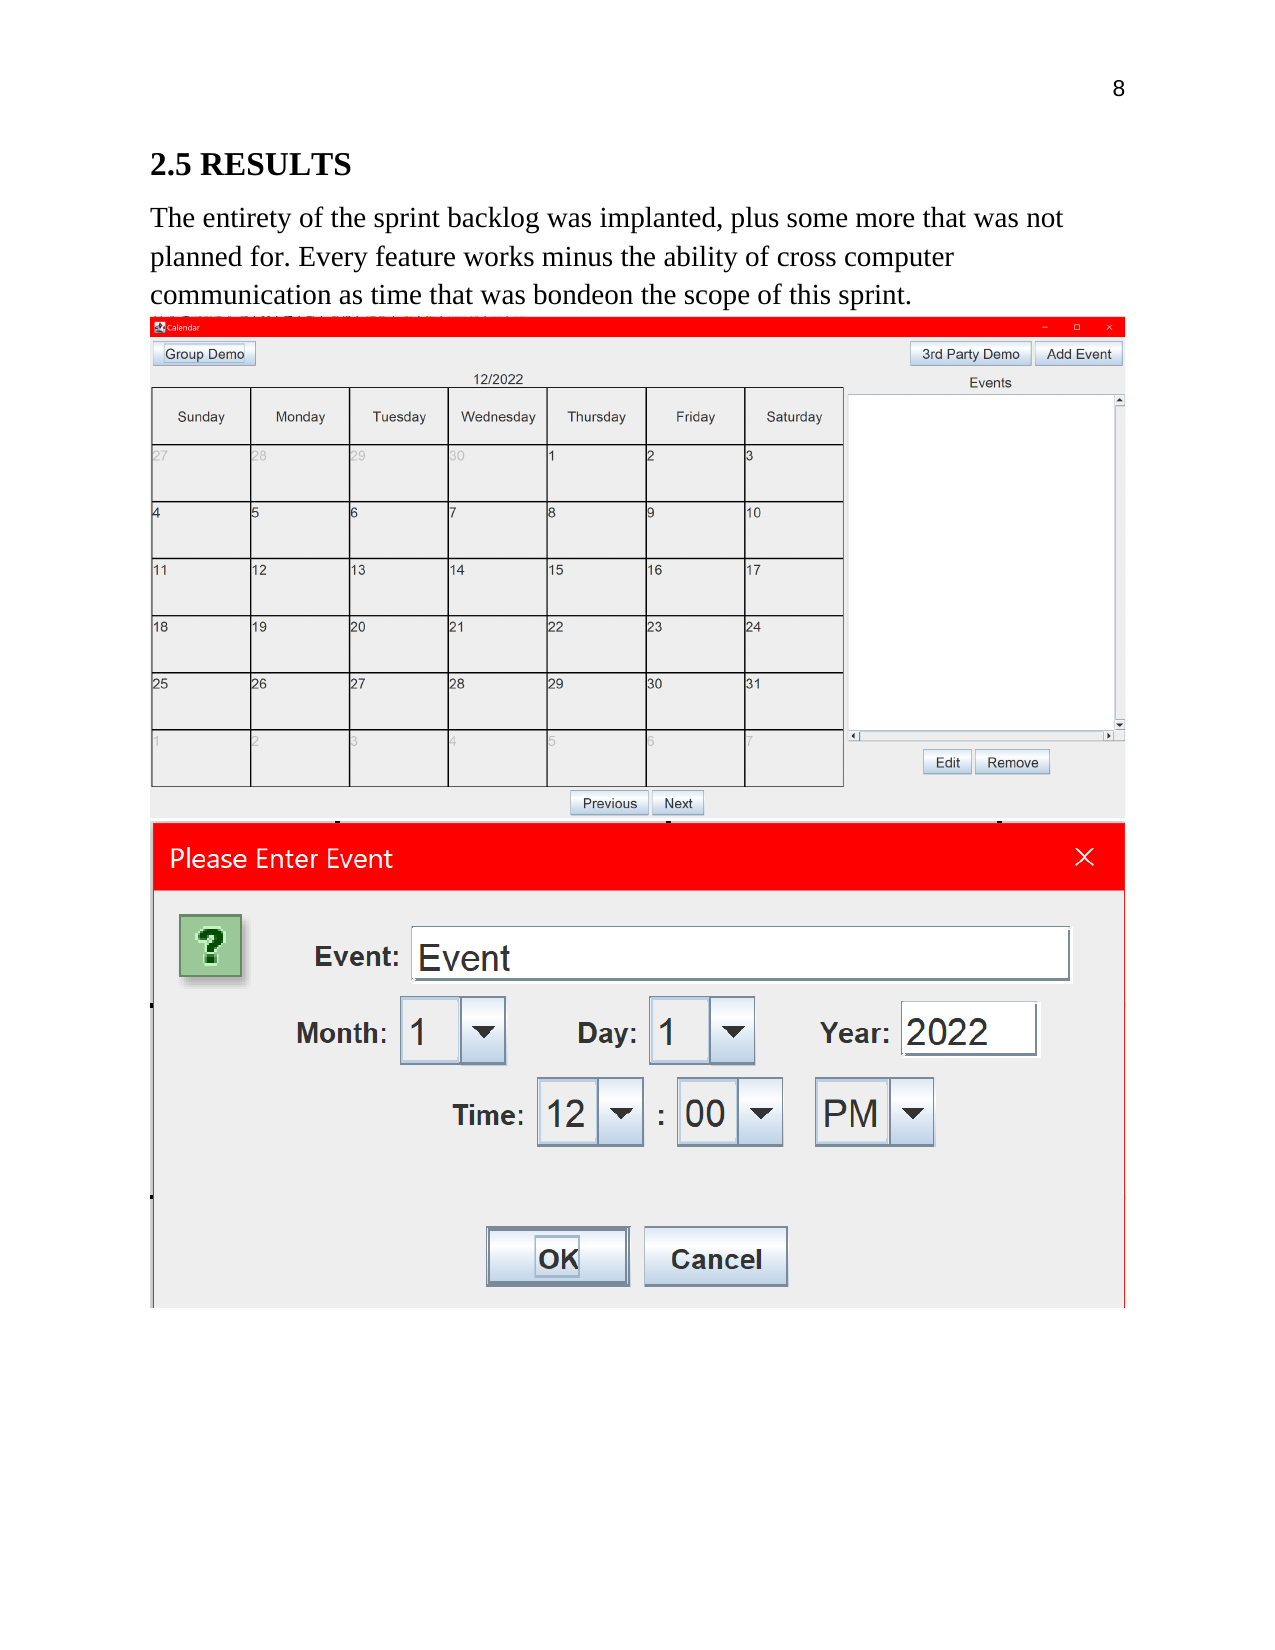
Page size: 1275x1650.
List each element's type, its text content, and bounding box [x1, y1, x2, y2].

subtitle 2.5 RESULTS [150, 144, 1125, 182]
picture [150, 316, 1125, 818]
picture [150, 821, 1125, 1308]
text The entirety of the sprint backlog was implanted, plus some more that was not planned for. Every feature works minus the ability of cross computer communication as time that was bondeon the scope of this sprint. [150, 200, 1125, 311]
